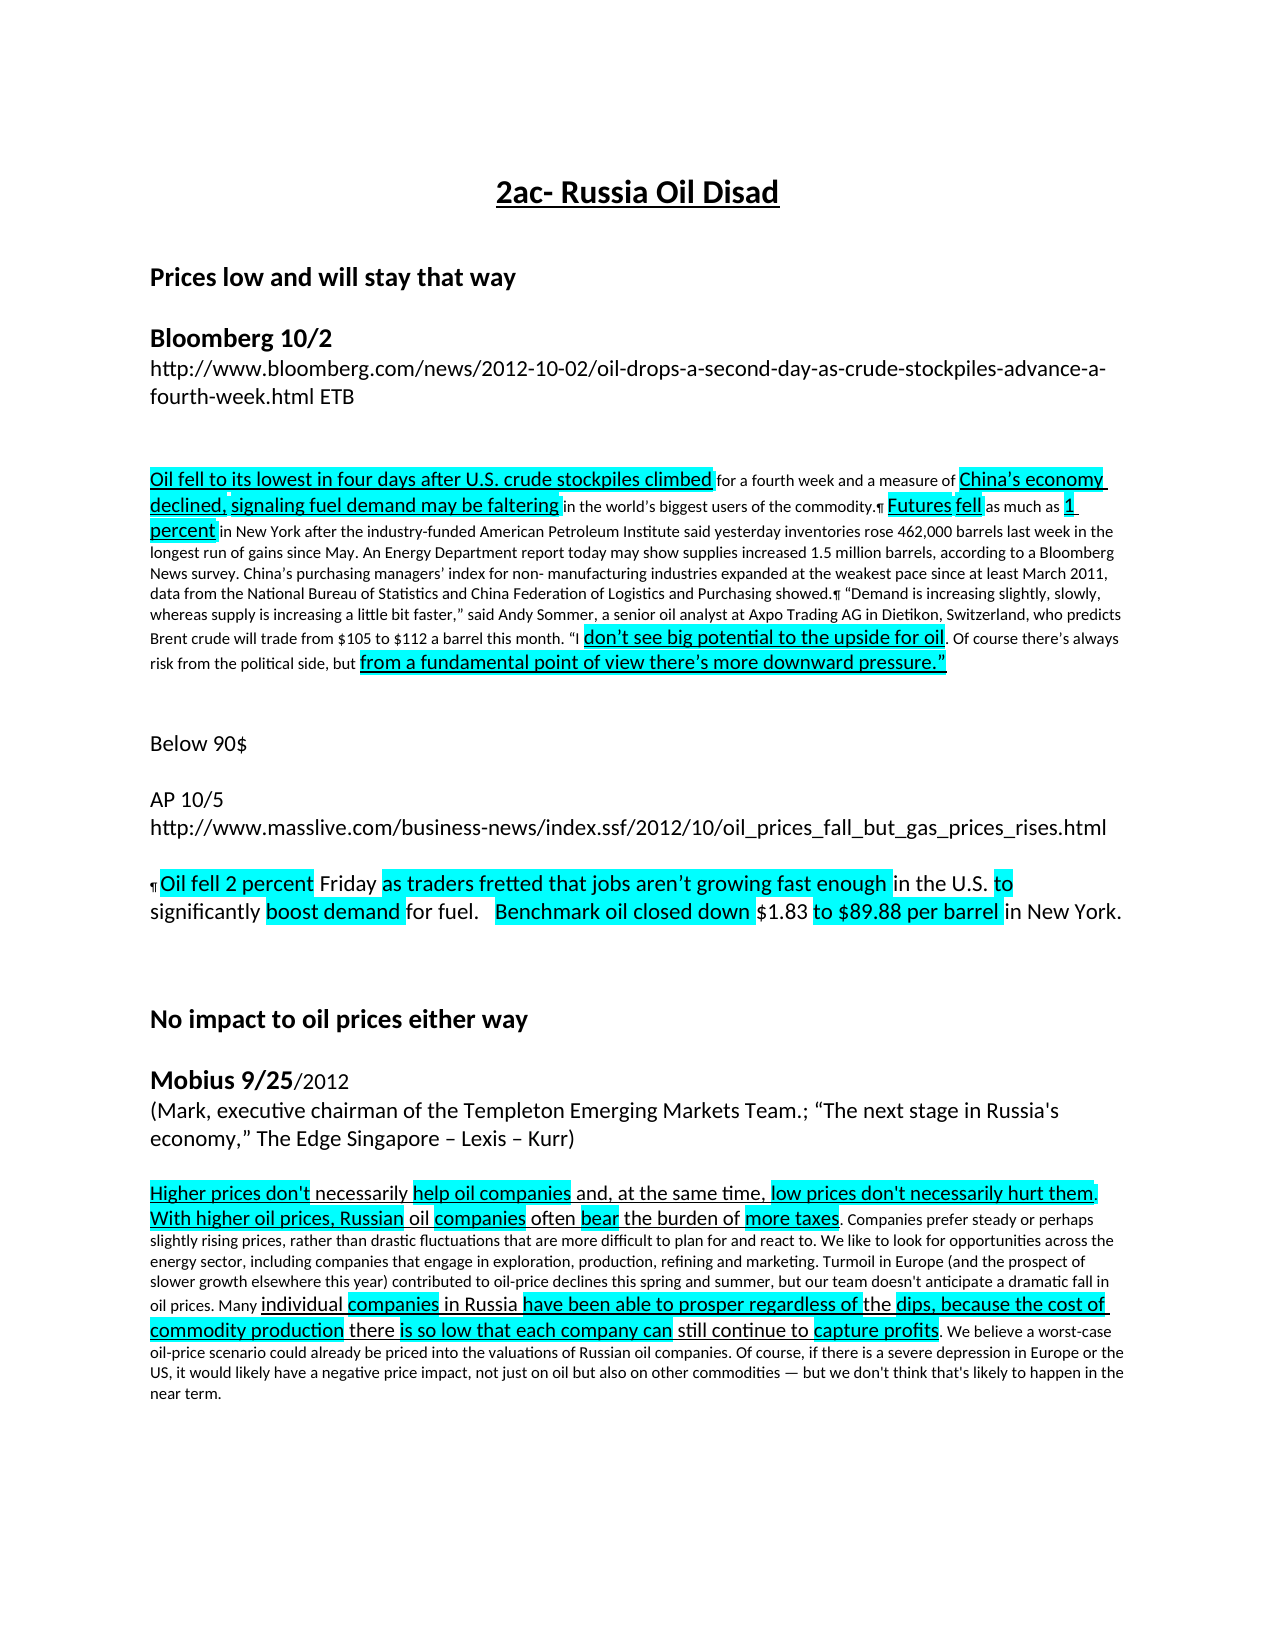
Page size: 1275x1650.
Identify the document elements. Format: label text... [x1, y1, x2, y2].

text AP 10/5 [150, 785, 1125, 813]
text Oil fell to its lowest in four days after U.S. crude stockpiles climbed for a fourth week and a measure of China’s economy declined, signaling fuel demand may be faltering in the world’s biggest users of the commodity.¶ Futures fell as much as 1 percent in New York after the industry-funded American Petroleum Institute said yesterday inventories rose 462,000 barrels last week in the longest run of gains since May. An Energy Department report today may show supplies increased 1.5 million barrels, according to a Bloomberg News survey. China’s purchasing managers’ index for non- manufacturing industries expanded at the weakest pace since at least March 2011, data from the National Bureau of Statistics and China Federation of Logistics and Purchasing showed.¶ “Demand is increasing slightly, slowly, whereas supply is increasing a little bit faster,” said Andy Sommer, a senior oil analyst at Axpo Trading AG in Dietikon, Switzerland, who predicts Brent crude will trade from $105 to $112 a barrel this month. “I don’t see big potential to the upside for oil. Of course there’s always risk from the political side, but from a fundamental point of view there’s more downward pressure.” [150, 467, 1125, 675]
text Higher prices don't necessarily help oil companies and, at the same time, low prices don't necessarily hurt them. With higher oil prices, Russian oil companies often bear the burden of more taxes. Companies prefer steady or perhaps slightly rising prices, rather than drastic fluctuations that are more difficult to plan for and react to. We like to look for opportunities across the energy sector, including companies that engage in exploration, production, refining and marketing. Turmoil in Europe (and the prospect of slower growth elsewhere this year) contributed to oil-price declines this spring and summer, but our team doesn't anticipate a dramatic fall in oil prices. Many individual companies in Russia have been able to prosper regardless of the dips, because the cost of commodity production there is so low that each company can still continue to capture profits. We believe a worst-case oil-price scenario could already be priced into the valuations of Russian oil companies. Of course, if there is a severe depression in Europe or the US, it would likely have a negative price impact, not just on oil but also on other commodities — but we don't think that's likely to happen in the near term. [150, 1180, 1125, 1403]
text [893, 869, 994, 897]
subtitle 2ac- Russia Oil Disad [150, 171, 1125, 212]
text (Mark, executive chairman of the Templeton Emerging Markets Team.; “The next stage in Russia's economy,” The Edge Singapore – Lexis – Kurr) [150, 1096, 1125, 1152]
subtitle No impact to oil prices either way [150, 1002, 1125, 1035]
text Bloomberg 10/2 [150, 321, 1125, 354]
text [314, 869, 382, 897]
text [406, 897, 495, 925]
text Mobius 9/25/2012 [150, 1063, 1125, 1096]
text Below 90$ [150, 729, 1125, 757]
text http://www.masslive.com/business-news/index.ssf/2012/10/oil_prices_fall_but_gas_prices_rises.html [150, 813, 1125, 841]
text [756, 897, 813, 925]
subtitle Prices low and will stay that way [150, 260, 1125, 293]
text http://www.bloomberg.com/news/2012-10-02/oil-drops-a-second-day-as-crude-stockpiles-advance-a-fourth-week.html ETB [150, 354, 1125, 411]
